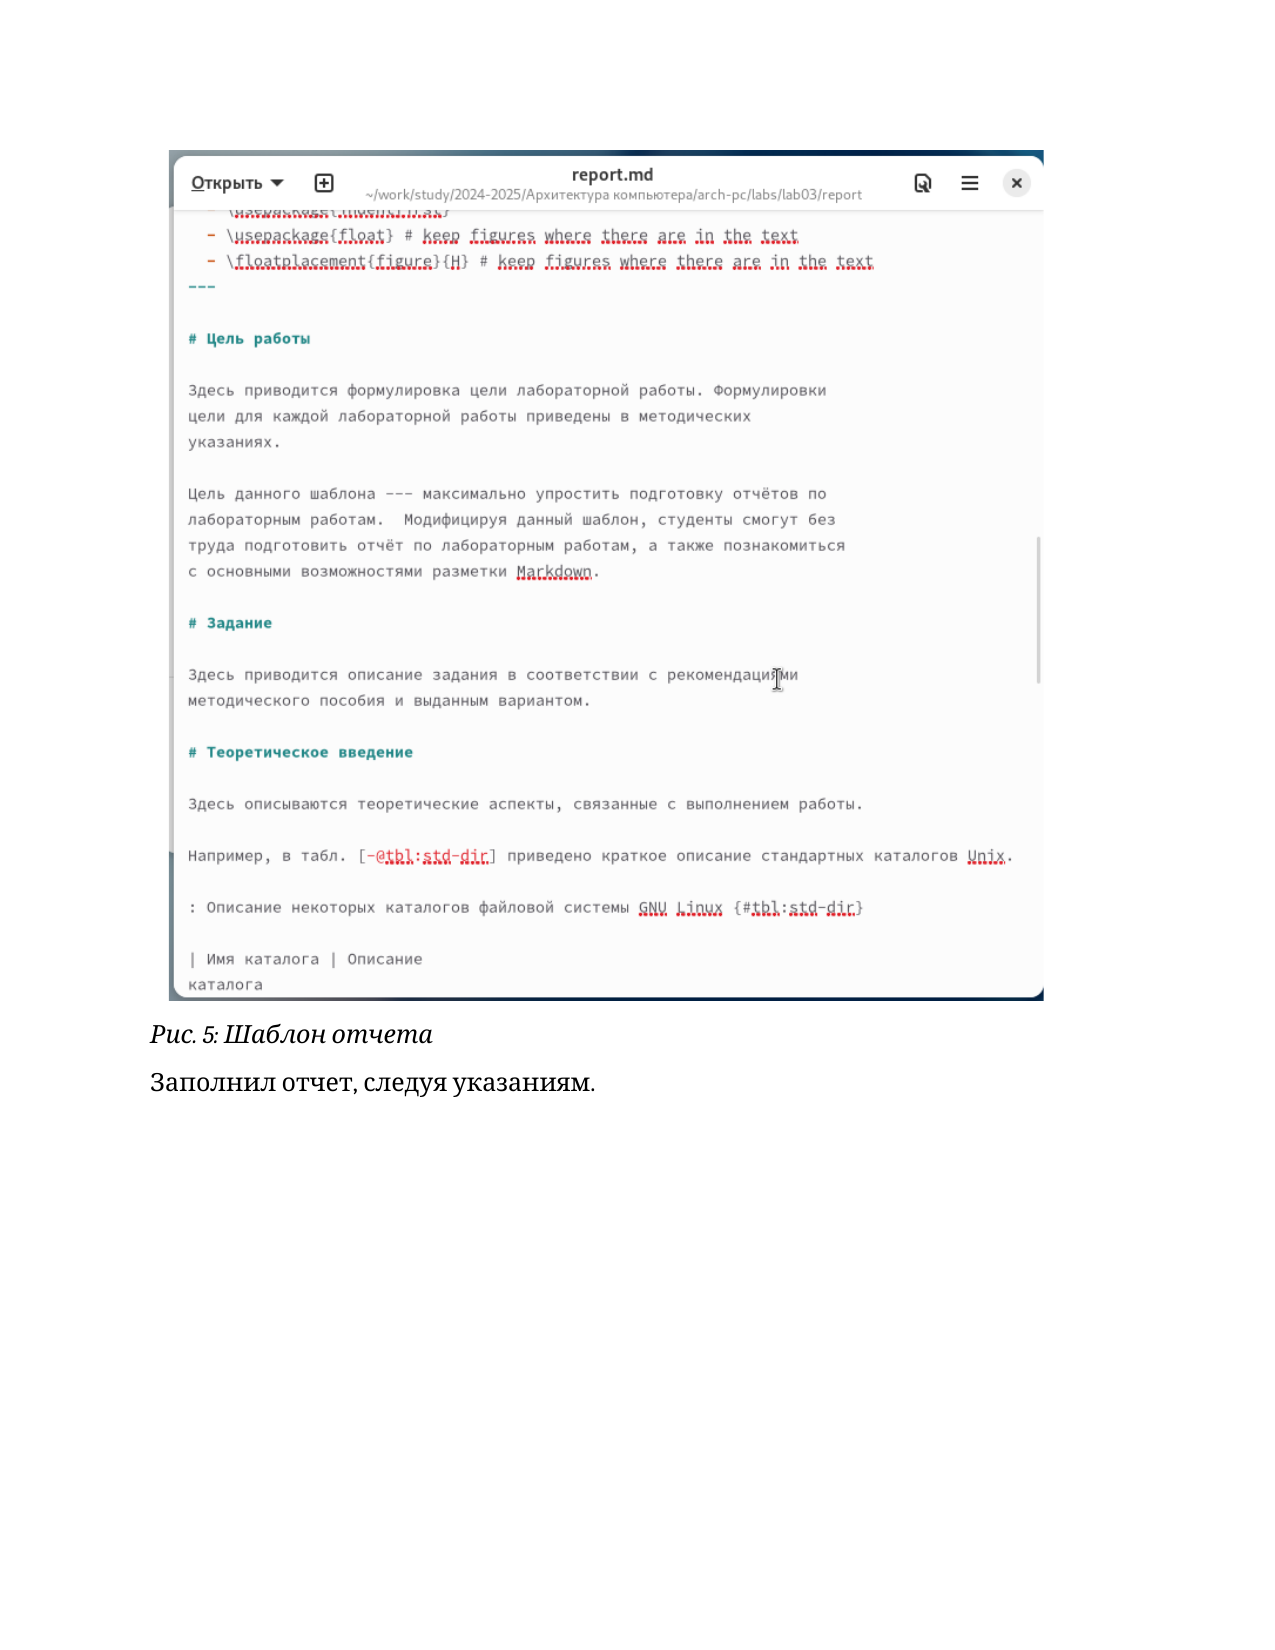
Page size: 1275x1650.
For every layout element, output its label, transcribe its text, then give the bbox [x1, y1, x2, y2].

picture [168, 150, 1044, 1001]
text Рис. 5: Шаблон отчета [150, 1021, 1125, 1050]
text Заполнил отчет, следуя указаниям. [150, 1069, 1125, 1097]
